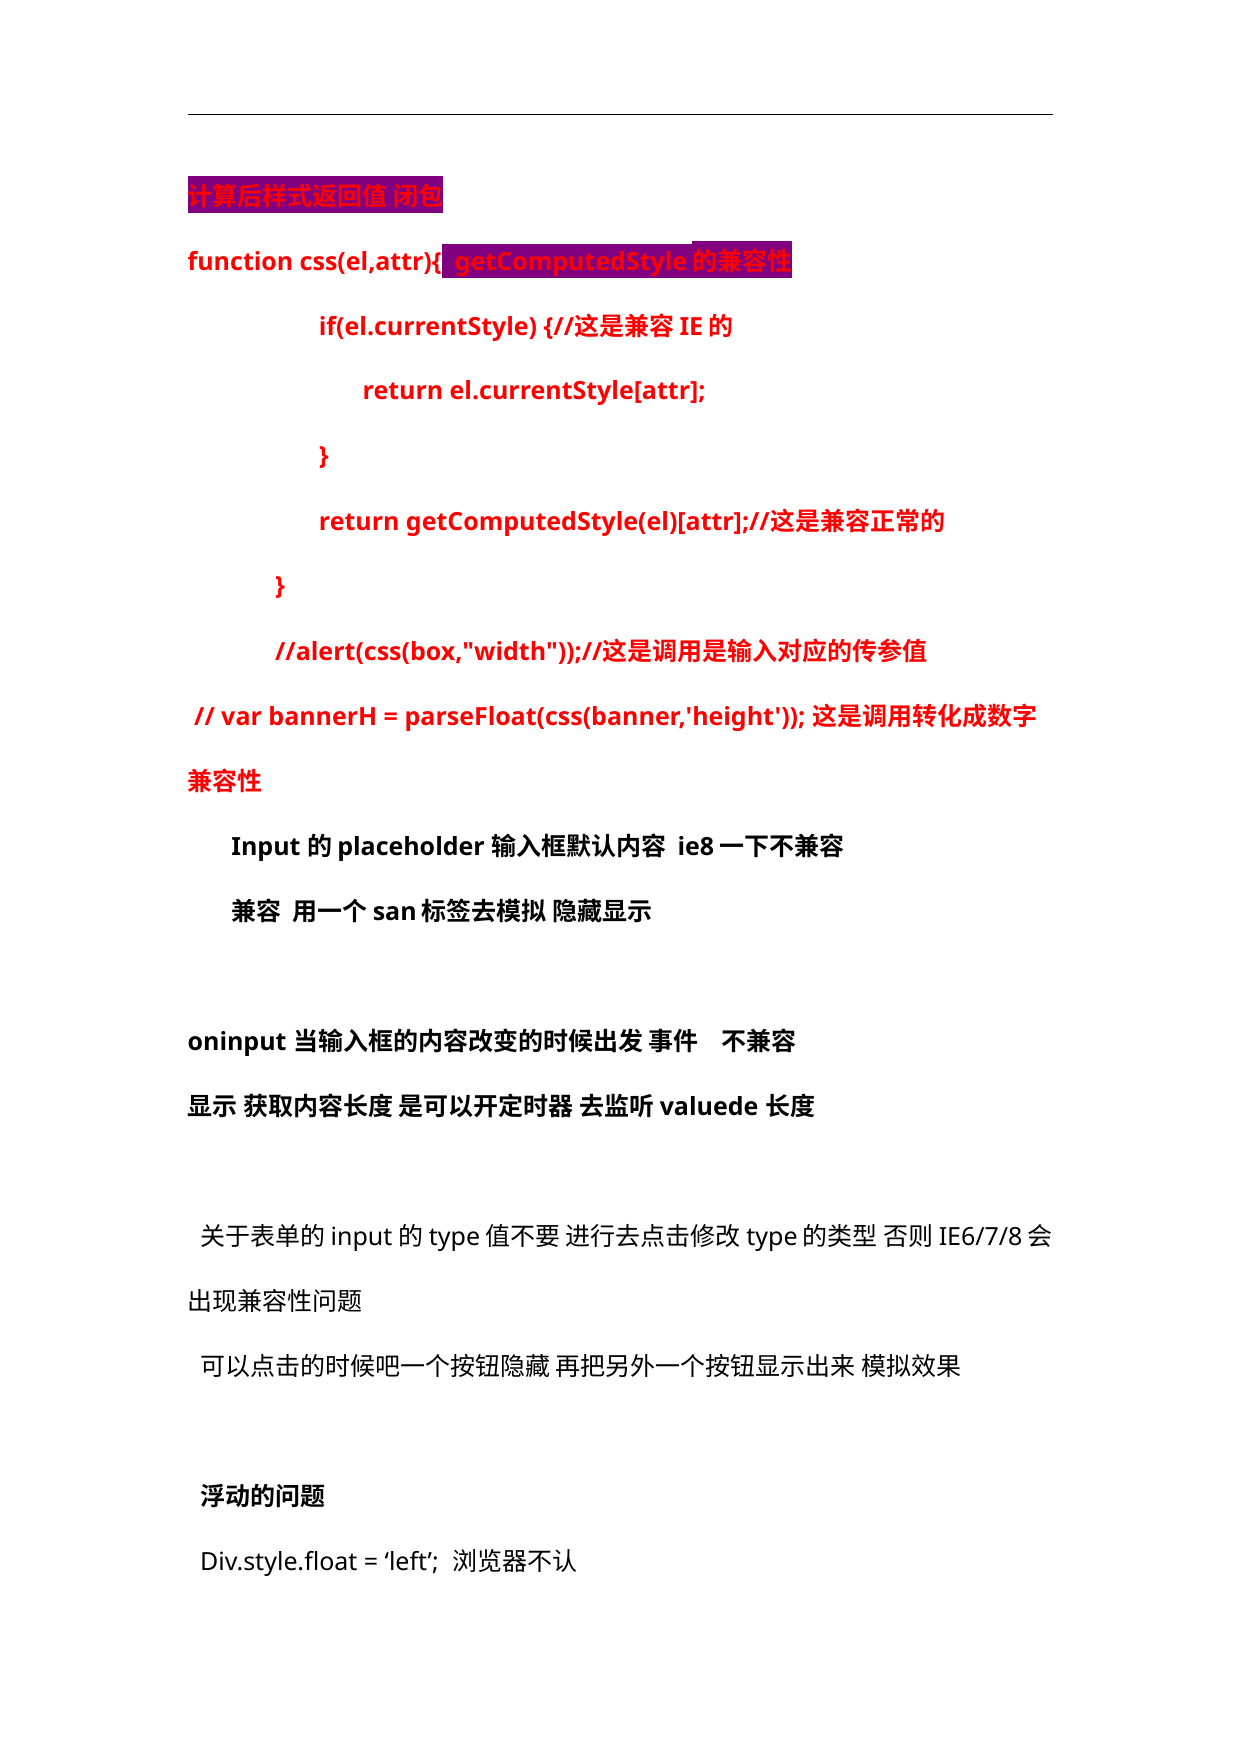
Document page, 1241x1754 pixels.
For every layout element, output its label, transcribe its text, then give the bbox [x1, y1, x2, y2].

text 关于表单的input 的type值不要 进行去点击修改type的类型 否则IE6/7/8会出现兼容性问题 [187, 1202, 1053, 1332]
text 兼容 用一个san标签去模拟 隐藏显示 [187, 877, 1053, 942]
text 显示 获取内容长度 是可以开定时器 去监听valuede 长度 [187, 1072, 1053, 1137]
text 计算后样式返回值 闭包 [187, 162, 1053, 227]
text Input 的placeholder 输入框默认内容 ie8一下不兼容 [187, 812, 1053, 877]
text //alert(css(box,"width"));//这是调用是输入对应的传参值 [187, 617, 1053, 682]
text // var bannerH = parseFloat(css(banner,'height')); 这是调用转化成数字 [187, 682, 1053, 747]
text return getComputedStyle(el)[attr];//这是兼容正常的 [187, 487, 1053, 552]
text } [187, 422, 1053, 487]
text 可以点击的时候吧一个按钮隐藏 再把另外一个按钮显示出来 模拟效果 [187, 1332, 1053, 1397]
text 浮动的问题 [187, 1462, 1053, 1527]
text Div.style.float = ‘left’; 浏览器不认 [187, 1527, 1053, 1592]
text function css(el,attr){ getComputedStyle的兼容性 [187, 227, 1053, 292]
text } [187, 552, 1053, 617]
text return el.currentStyle[attr]; [187, 357, 1053, 422]
text oninput 当输入框的内容改变的时候出发 事件 不兼容 [187, 1007, 1053, 1072]
text if(el.currentStyle) {//这是兼容IE的 [187, 292, 1053, 357]
text 兼容性 [187, 747, 1053, 812]
